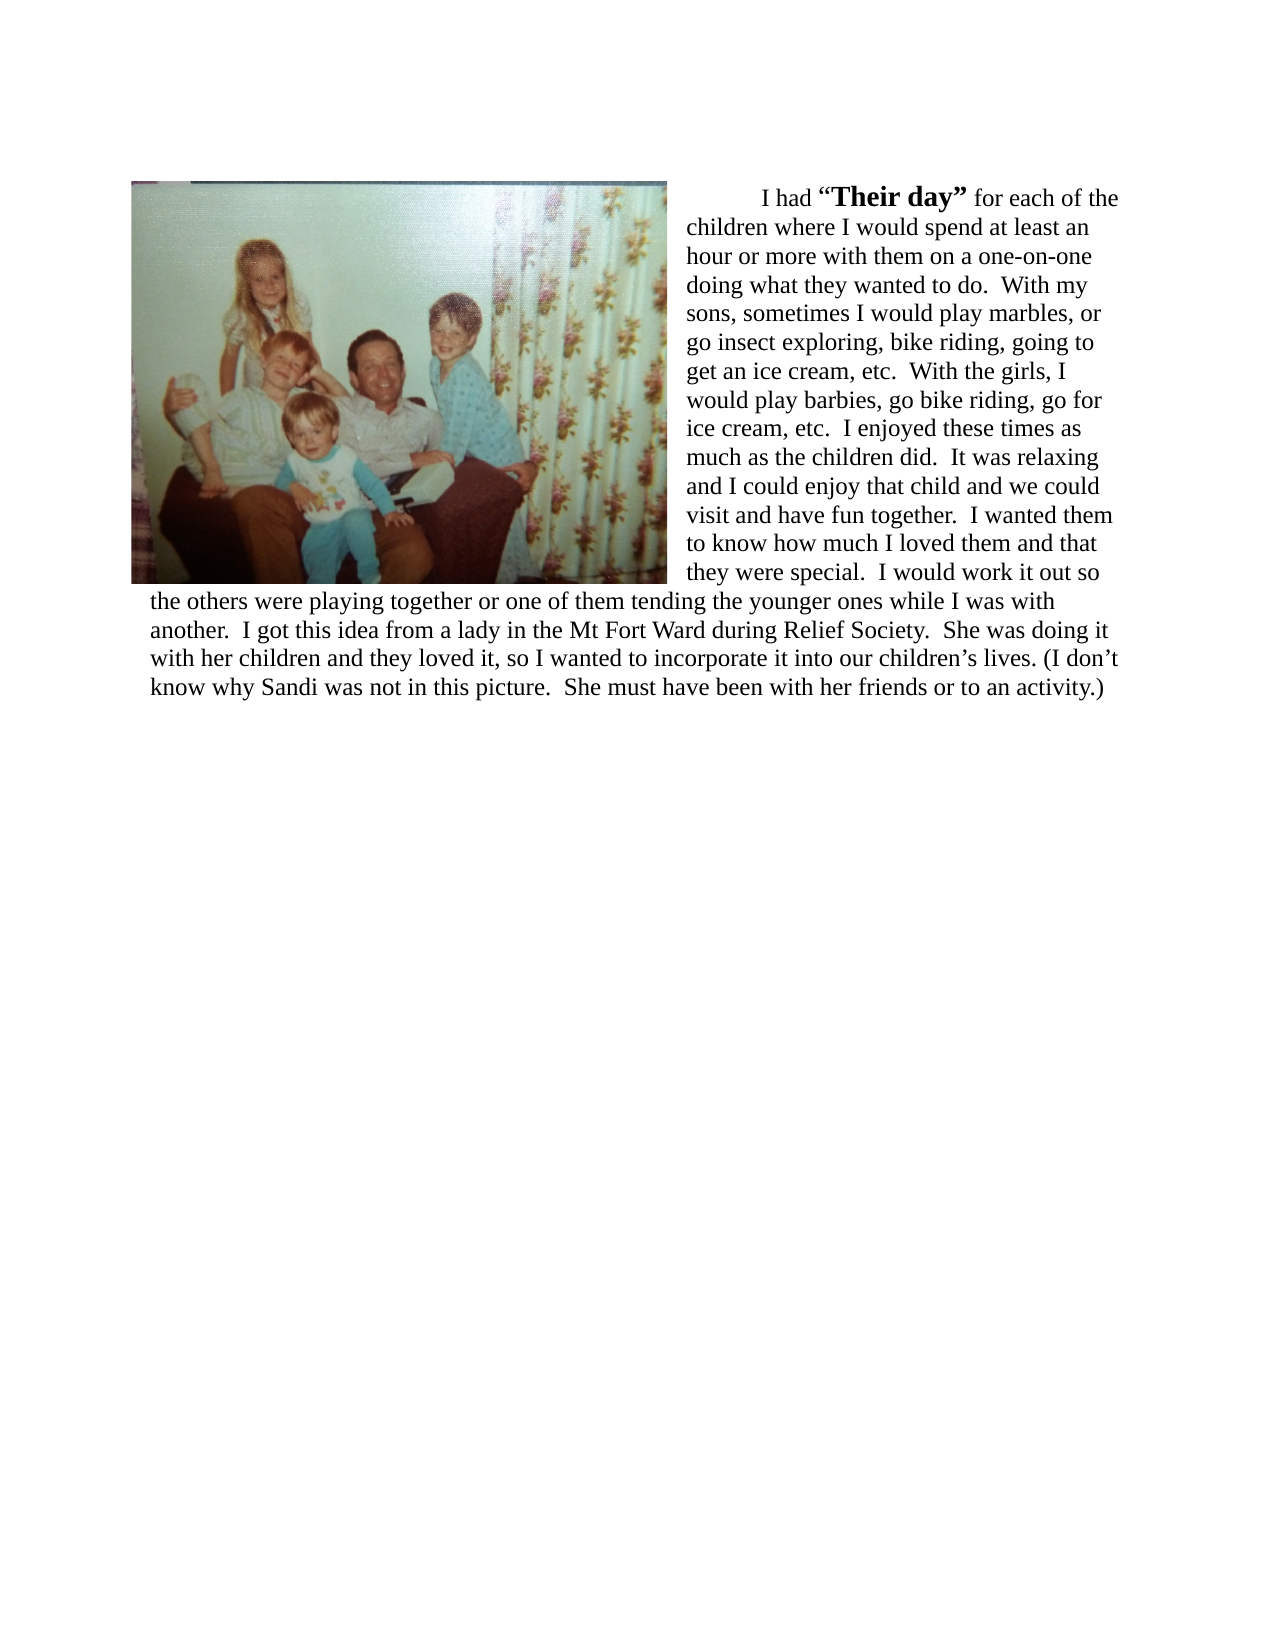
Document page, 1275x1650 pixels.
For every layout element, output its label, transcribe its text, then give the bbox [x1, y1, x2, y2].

picture [131, 181, 668, 582]
